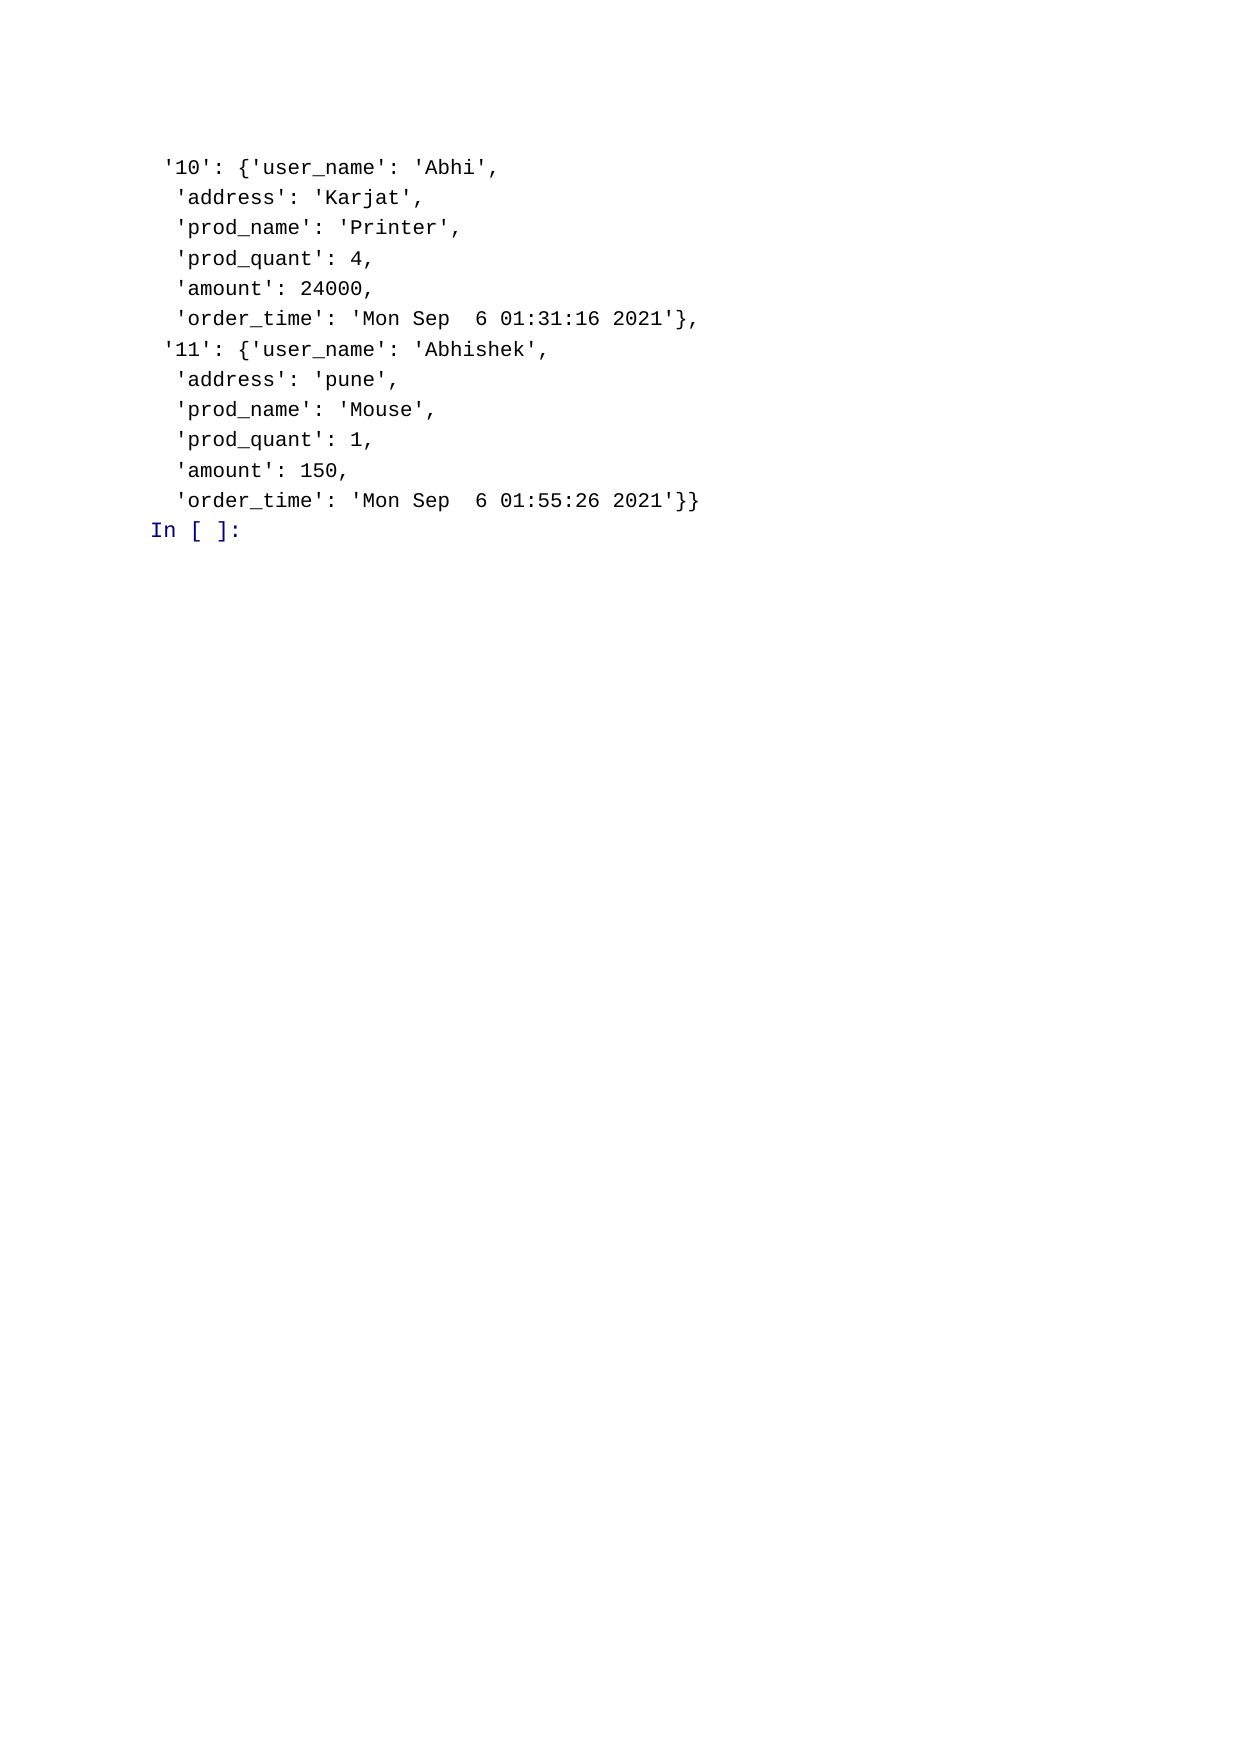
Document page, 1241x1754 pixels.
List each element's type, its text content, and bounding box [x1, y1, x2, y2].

text '11': {'user_name': 'Abhishek', [150, 332, 1090, 362]
text 'prod_quant': 1, [150, 423, 1090, 453]
text 'amount': 150, [150, 453, 1090, 483]
text 'prod_quant': 4, [150, 241, 1090, 271]
text In [ ]: [150, 514, 1090, 544]
text '10': {'user_name': 'Abhi', [150, 150, 1090, 180]
text 'order_time': 'Mon Sep 6 01:55:26 2021'}} [150, 483, 1090, 514]
text 'address': 'Karjat', [150, 180, 1090, 211]
text 'order_time': 'Mon Sep 6 01:31:16 2021'}, [150, 302, 1090, 332]
text 'address': 'pune', [150, 362, 1090, 392]
text 'amount': 24000, [150, 271, 1090, 302]
text 'prod_name': 'Mouse', [150, 392, 1090, 423]
text 'prod_name': 'Printer', [150, 211, 1090, 241]
